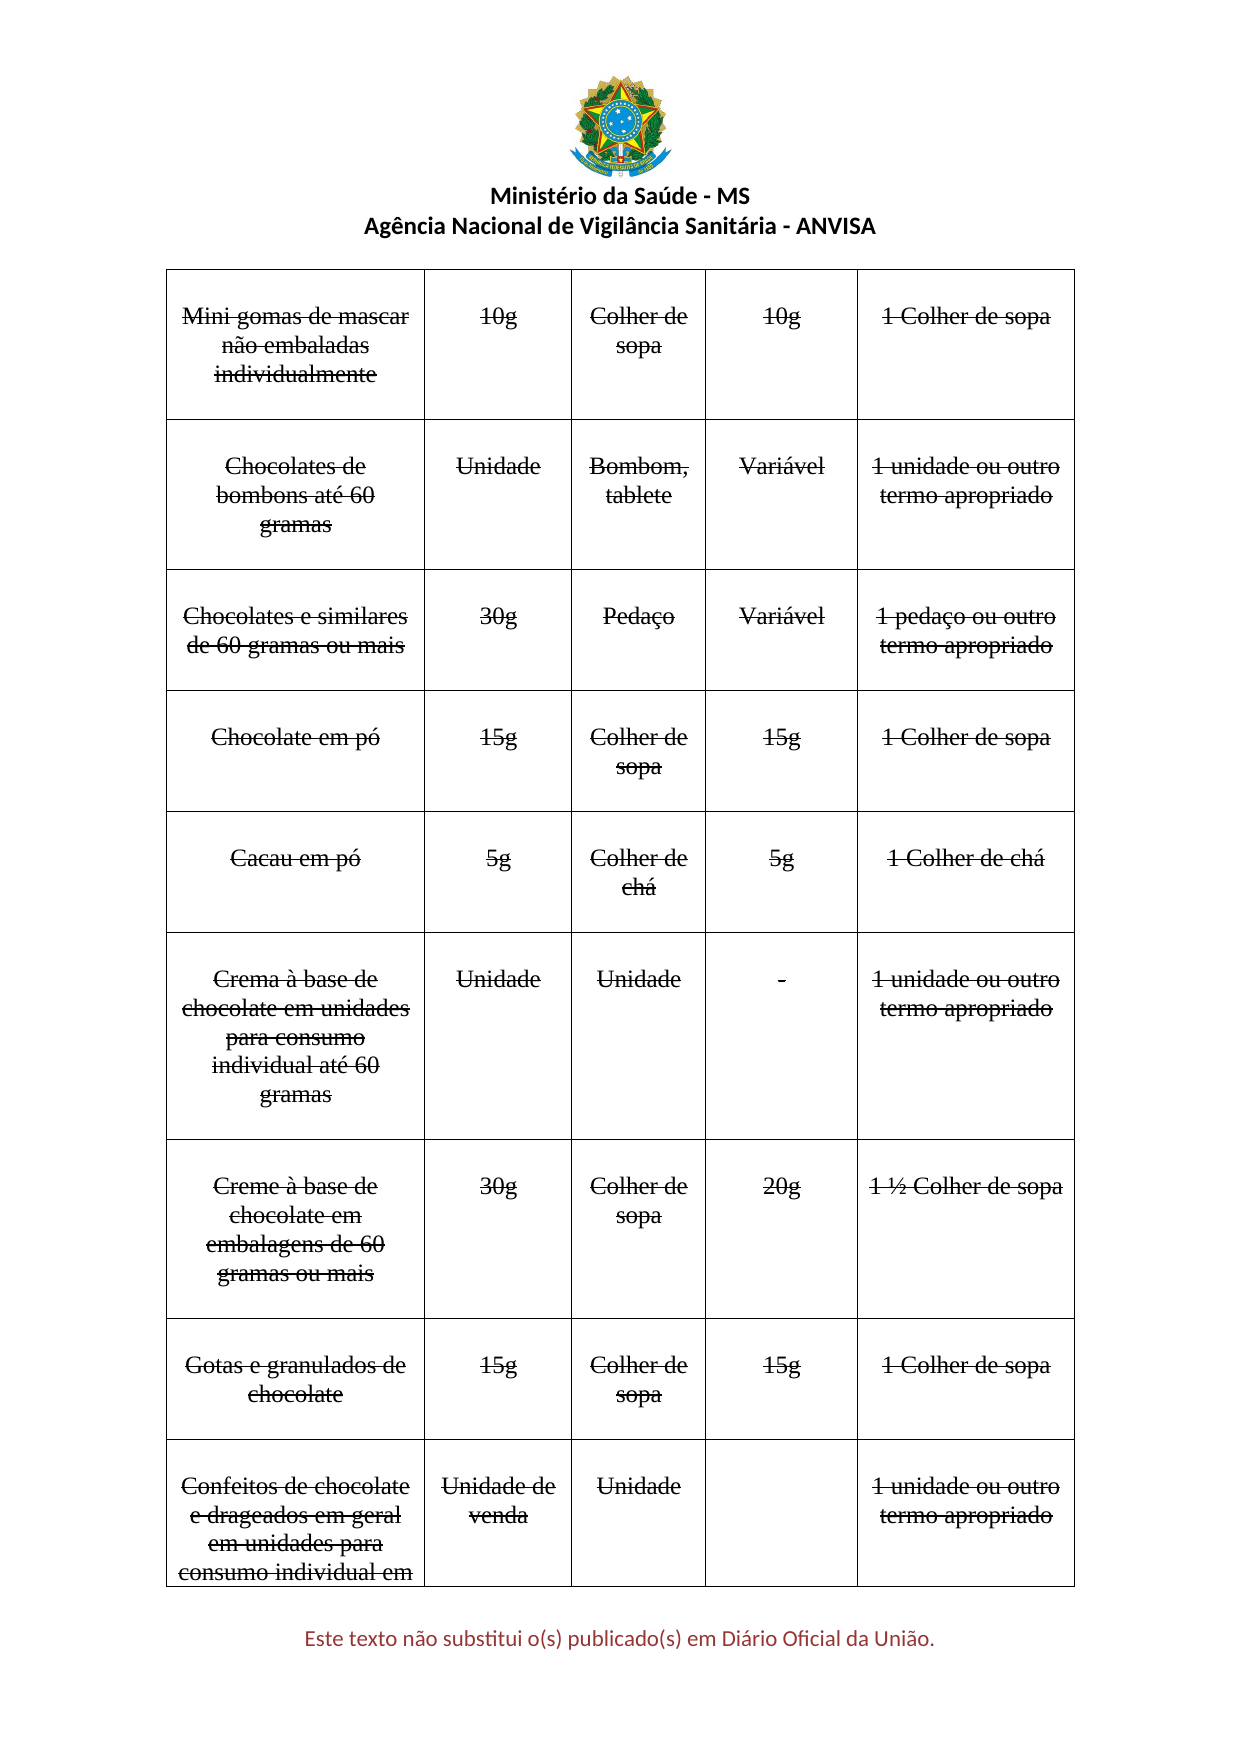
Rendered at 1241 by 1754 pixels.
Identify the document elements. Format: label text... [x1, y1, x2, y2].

table_cell 1 unidade ou outro termo apropriado [858, 420, 1074, 569]
table_cell Chocolates e similares de 60 gramas ou mais [167, 570, 424, 690]
picture [566, 73, 674, 180]
table_cell Unidade [572, 1440, 705, 1586]
table_cell Unidade [425, 933, 571, 1139]
table_cell Mini gomas de mascar não embaladas individualmente [167, 270, 424, 419]
table_cell 1 pedaço ou outro termo apropriado [858, 570, 1074, 690]
table_cell 5g [706, 812, 857, 932]
table_cell Crema à base de chocolate em unidades para consumo individual até 60 gramas [167, 933, 424, 1139]
table_cell Unidade de venda [425, 1440, 571, 1586]
table_cell Variável [706, 420, 857, 569]
table_cell 1 Colher de chá [858, 812, 1074, 932]
table_cell 30g [425, 1140, 571, 1318]
table_cell 5g [425, 812, 571, 932]
table_cell Bombom, tablete [572, 420, 705, 569]
table_cell Creme à base de chocolate em embalagens de 60 gramas ou mais [167, 1140, 424, 1318]
table_cell [706, 1440, 857, 1586]
table_cell Colher de sopa [572, 270, 705, 419]
table_cell Confeitos de chocolate e drageados em geral em unidades para consumo individual em embalagens de até 60 gramas [167, 1440, 424, 1586]
table_cell Unidade [572, 933, 705, 1139]
table_cell Colher de chá [572, 812, 705, 932]
table_cell 30g [425, 570, 571, 690]
table_cell 15g [706, 1319, 857, 1439]
table_cell Chocolates de bombons até 60 gramas [167, 420, 424, 569]
table_cell 1 unidade ou outro termo apropriado [858, 933, 1074, 1139]
table_cell Cacau em pó [167, 812, 424, 932]
table_cell 15g [706, 691, 857, 811]
table_cell 10g [706, 270, 857, 419]
table_cell 15g [425, 1319, 571, 1439]
table_cell Gotas e granulados de chocolate [167, 1319, 424, 1439]
table_cell Pedaço [572, 570, 705, 690]
table_cell - [706, 933, 857, 1139]
table_cell 1 Colher de sopa [858, 691, 1074, 811]
table_cell Colher de sopa [572, 1140, 705, 1318]
table_cell Colher de sopa [572, 691, 705, 811]
table_cell Unidade [425, 420, 571, 569]
table_cell Colher de sopa [572, 1319, 705, 1439]
table_cell 1 Colher de sopa [858, 270, 1074, 419]
table_cell 15g [425, 691, 571, 811]
table_cell 20g [706, 1140, 857, 1318]
table_cell 1 ½ Colher de sopa [858, 1140, 1074, 1318]
table_cell Chocolate em pó [167, 691, 424, 811]
table_cell 1 unidade ou outro termo apropriado [858, 1440, 1074, 1586]
table_cell Variável [706, 570, 857, 690]
table_cell 10g [425, 270, 571, 419]
table_cell 1 Colher de sopa [858, 1319, 1074, 1439]
